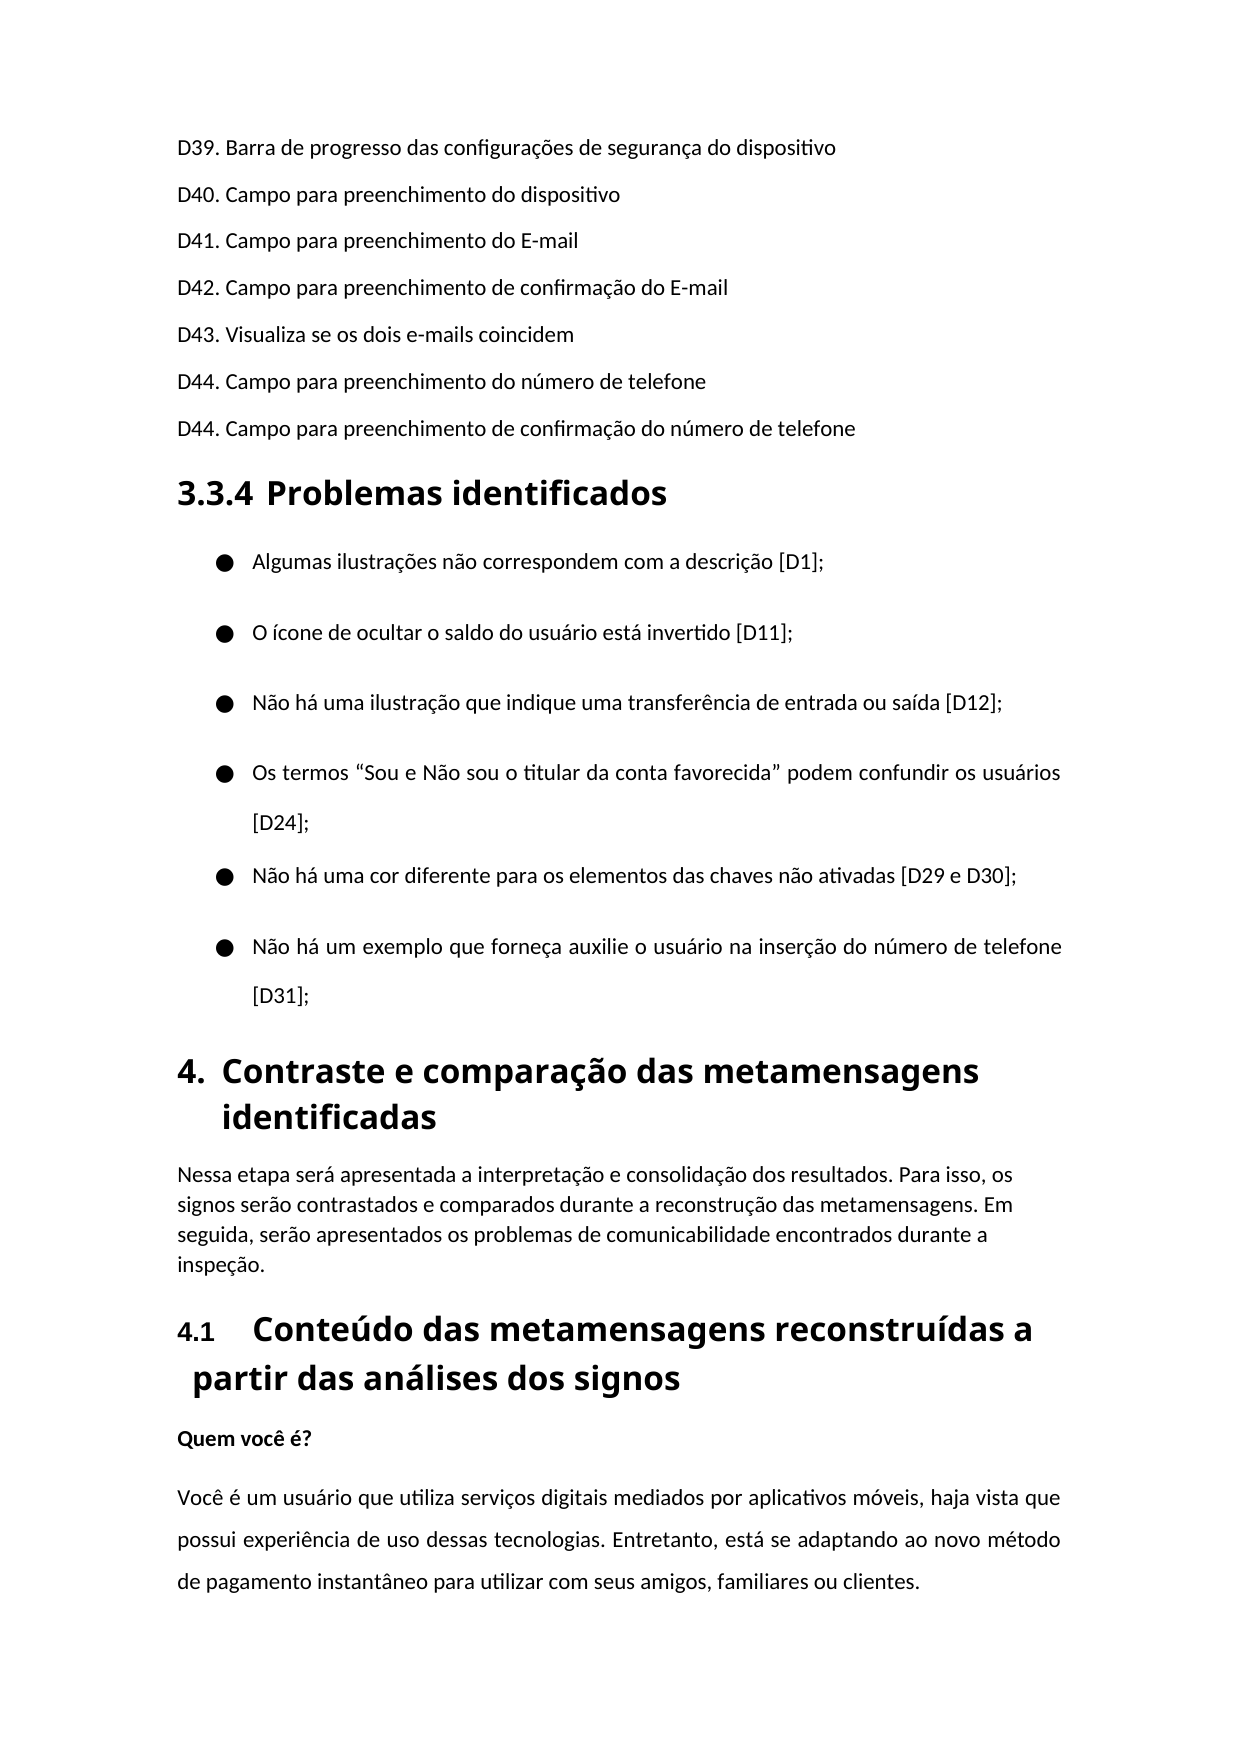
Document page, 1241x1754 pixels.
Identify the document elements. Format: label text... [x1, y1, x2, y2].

text Nessa etapa será apresentada a interpretação e consolidação dos resultados. Para isso, os signos serão contrastados e comparados durante a reconstrução das metamensagens. Em seguida, serão apresentados os problemas de comunicabilidade encontrados durante a inspeção. [177, 1160, 1063, 1278]
text D43. Visualiza se os dois e-mails coincidem [177, 320, 1063, 348]
list Não há um exemplo que forneça auxilie o usuário na inserção do número de telefone [D31]; [214, 920, 1063, 1009]
text D44. Campo para preenchimento do número de telefone [177, 367, 1063, 395]
subtitle Contraste e comparação das metamensagens identificadas [177, 1048, 1063, 1139]
text D40. Campo para preenchimento do dispositivo [177, 180, 1063, 208]
list Algumas ilustrações não correspondem com a descrição [D1]; [214, 536, 1063, 582]
list O ícone de ocultar o saldo do usuário está invertido [D11]; [214, 606, 1063, 653]
list Os termos “Sou e Não sou o titular da conta favorecida” podem confundir os usuários [D24]; [214, 747, 1063, 836]
subtitle Problemas identificados [177, 469, 1063, 515]
list Não há uma ilustração que indique uma transferência de entrada ou saída [D12]; [214, 676, 1063, 723]
subtitle Conteúdo das metamensagens reconstruídas a partir das análises dos signos [177, 1306, 1063, 1400]
text Quem você é? [177, 1424, 1063, 1452]
text D39. Barra de progresso das configurações de segurança do dispositivo [177, 133, 1063, 161]
text Você é um usuário que utiliza serviços digitais mediados por aplicativos móveis, haja vista que possui experiência de uso dessas tecnologias. Entretanto, está se adaptando ao novo método de pagamento instantâneo para utilizar com seus amigos, familiares ou clientes. [177, 1483, 1063, 1595]
text D44. Campo para preenchimento de confirmação do número de telefone [177, 414, 1063, 442]
text D42. Campo para preenchimento de confirmação do E-mail [177, 273, 1063, 301]
list Não há uma cor diferente para os elementos das chaves não ativadas [D29 e D30]; [214, 850, 1063, 897]
text D41. Campo para preenchimento do E-mail [177, 227, 1063, 254]
